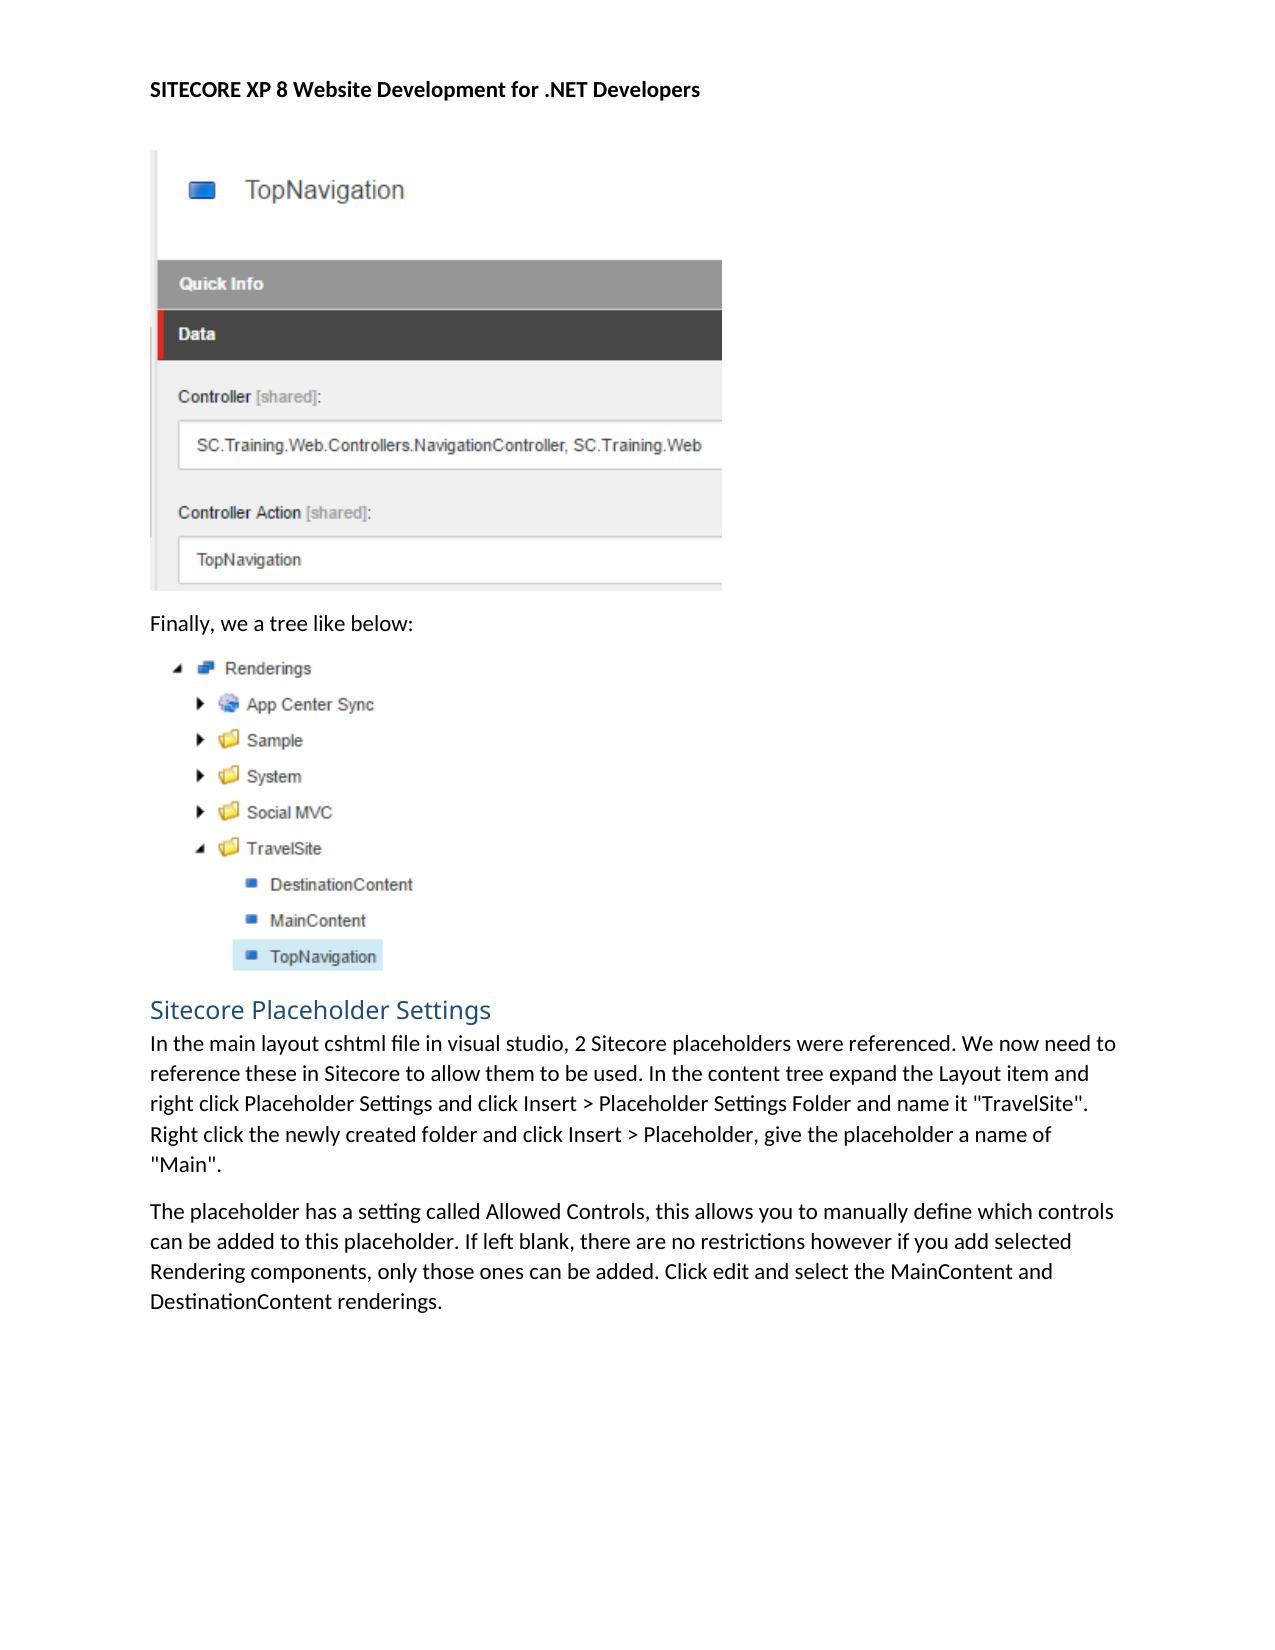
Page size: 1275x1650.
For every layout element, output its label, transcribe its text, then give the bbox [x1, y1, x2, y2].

text Finally, we a tree like below: [150, 609, 1125, 637]
subtitle Sitecore Placeholder Settings [150, 992, 1125, 1026]
text In the main layout cshtml file in visual studio, 2 Sitecore placeholders were referenced. We now need to reference these in Sitecore to allow them to be used. In the content tree expand the Layout item and right click Placeholder Settings and click Insert > Placeholder Settings Folder and name it "TravelSite". Right click the newly created folder and click Insert > Placeholder, give the placeholder a name of "Main". [150, 1029, 1125, 1178]
picture [150, 656, 422, 974]
picture [150, 150, 722, 591]
text The placeholder has a setting called Allowed Controls, this allows you to manually define which controls can be added to this placeholder. If left blank, there are no restrictions however if you add selected Rendering components, only those ones can be added. Click edit and select the MainContent and DestinationContent renderings. [150, 1197, 1125, 1316]
